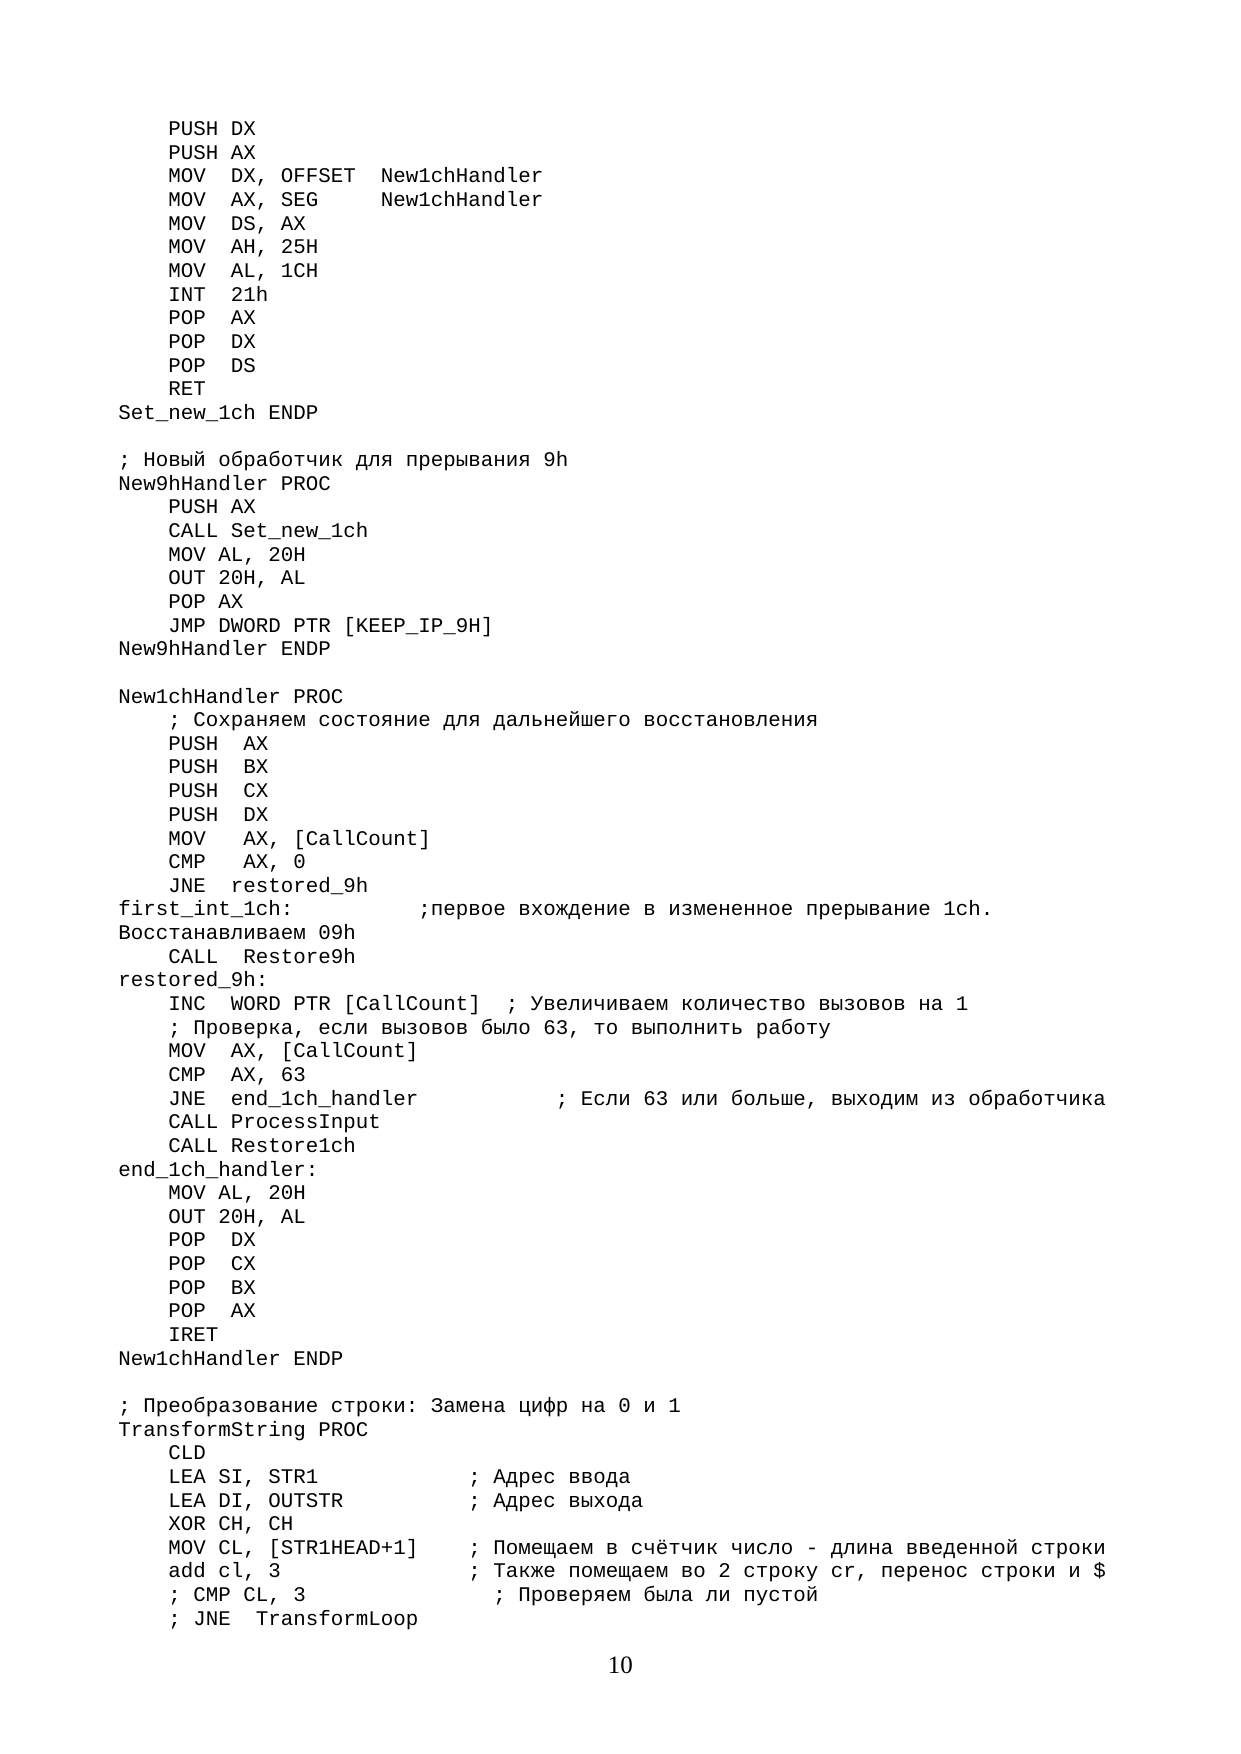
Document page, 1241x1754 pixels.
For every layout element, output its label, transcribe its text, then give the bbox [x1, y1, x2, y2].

text CMP AX, 0 [118, 851, 1122, 875]
text CALL Restore1ch [118, 1135, 1122, 1158]
text JNE restored_9h [118, 875, 1122, 898]
text PUSH AX [118, 142, 1122, 165]
text PUSH CX [118, 780, 1122, 804]
text restored_9h: [118, 969, 1122, 993]
text ; Проверка, если вызовов было 63, то выполнить работу [118, 1017, 1122, 1040]
text ; Преобразование строки: Замена цифр на 0 и 1 [118, 1395, 1122, 1419]
text LEA SI, STR1 ; Адрес ввода [118, 1466, 1122, 1489]
text MOV DS, AX [118, 213, 1122, 236]
text POP CX [118, 1253, 1122, 1277]
text POP AX [118, 591, 1122, 615]
text MOV AX, SEG New1chHandler [118, 189, 1122, 213]
text INC WORD PTR [CallCount] ; Увеличиваем количество вызовов на 1 [118, 993, 1122, 1017]
text New1chHandler PROC [118, 686, 1122, 709]
text OUT 20H, AL [118, 1206, 1122, 1229]
text ; CMP CL, 3 ; Проверяем была ли пустой [118, 1584, 1122, 1608]
text MOV AL, 1CH [118, 260, 1122, 284]
text ; Новый обработчик для прерывания 9h [118, 449, 1122, 473]
text CMP AX, 63 [118, 1064, 1122, 1088]
text MOV AX, [CallCount] [118, 827, 1122, 851]
text TransformString PROC [118, 1419, 1122, 1442]
text PUSH DX [118, 118, 1122, 142]
text CALL Restore9h [118, 946, 1122, 969]
text New1chHandler ENDP [118, 1348, 1122, 1371]
text PUSH AX [118, 496, 1122, 520]
text CLD [118, 1442, 1122, 1466]
text POP DS [118, 354, 1122, 378]
text ; JNE TransformLoop [118, 1608, 1122, 1631]
text OUT 20H, AL [118, 567, 1122, 591]
text Set_new_1ch ENDP [118, 402, 1122, 426]
text POP DX [118, 331, 1122, 354]
text ; Сохраняем состояние для дальнейшего восстановления [118, 709, 1122, 733]
text PUSH DX [118, 804, 1122, 827]
text MOV AH, 25H [118, 236, 1122, 260]
text first_int_1ch: ;первое вхождение в измененное прерывание 1ch. Восстанавливаем 09h [118, 898, 1122, 946]
text CALL ProcessInput [118, 1111, 1122, 1135]
text MOV AL, 20H [118, 1182, 1122, 1206]
text MOV DX, OFFSET New1chHandler [118, 165, 1122, 189]
text PUSH AX [118, 733, 1122, 757]
text CALL Set_new_1ch [118, 520, 1122, 544]
text POP DX [118, 1229, 1122, 1253]
text POP AX [118, 1300, 1122, 1324]
text add cl, 3 ; Также помещаем во 2 строку cr, перенос строки и $ [118, 1561, 1122, 1584]
text MOV AL, 20H [118, 544, 1122, 567]
text INT 21h [118, 284, 1122, 307]
text POP AX [118, 307, 1122, 331]
text MOV CL, [STR1HEAD+1] ; Помещаем в счётчик число - длина введенной строки [118, 1537, 1122, 1561]
text PUSH BX [118, 757, 1122, 780]
text RET [118, 378, 1122, 402]
text XOR CH, CH [118, 1513, 1122, 1537]
text LEA DI, OUTSTR ; Адрес выхода [118, 1489, 1122, 1513]
text JNE end_1ch_handler ; Если 63 или больше, выходим из обработчика [118, 1088, 1122, 1111]
text New9hHandler PROC [118, 473, 1122, 496]
text MOV AX, [CallCount] [118, 1040, 1122, 1064]
text New9hHandler ENDP [118, 638, 1122, 662]
text IRET [118, 1324, 1122, 1348]
text end_1ch_handler: [118, 1158, 1122, 1182]
text JMP DWORD PTR [KEEP_IP_9H] [118, 615, 1122, 638]
text POP BX [118, 1277, 1122, 1300]
